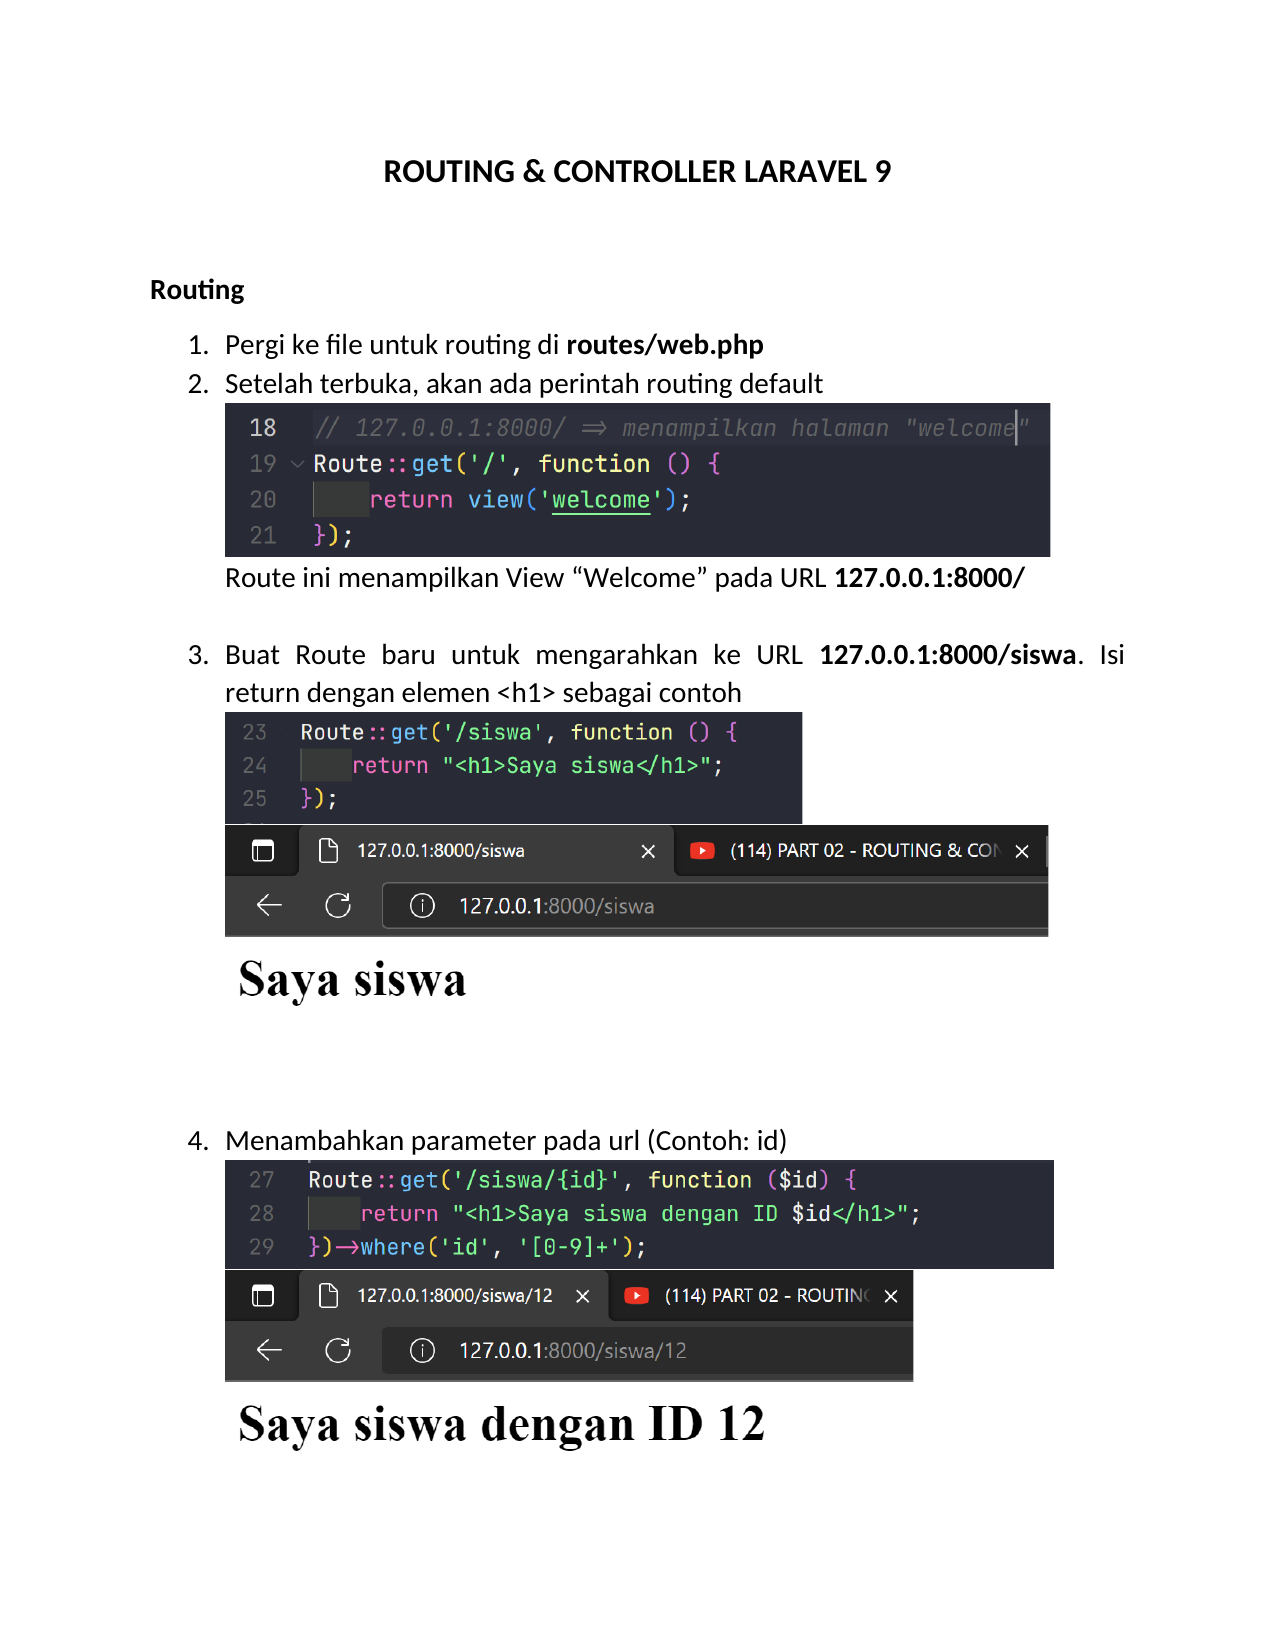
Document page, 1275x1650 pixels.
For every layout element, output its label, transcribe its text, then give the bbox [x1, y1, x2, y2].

list Route ini menampilkan View “Welcome” pada URL 127.0.0.1:8000/ [225, 559, 1125, 595]
picture [225, 825, 1049, 1082]
picture [225, 1270, 914, 1489]
picture [225, 712, 803, 824]
list Buat Route baru untuk mengarahkan ke URL 127.0.0.1:8000/siswa. Isi return dengan elemen <h1> sebagai contoh [187, 636, 1125, 710]
list Menambahkan parameter pada url (Contoh: id) [187, 1122, 1125, 1158]
list Pergi ke file untuk routing di routes/web.php [187, 326, 1125, 362]
picture [225, 403, 1051, 557]
text ROUTING & CONTROLLER LARAVEL 9 [150, 150, 1125, 191]
picture [225, 1160, 1054, 1269]
list Setelah terbuka, akan ada perintah routing default [187, 365, 1125, 400]
text Routing [150, 271, 1125, 307]
